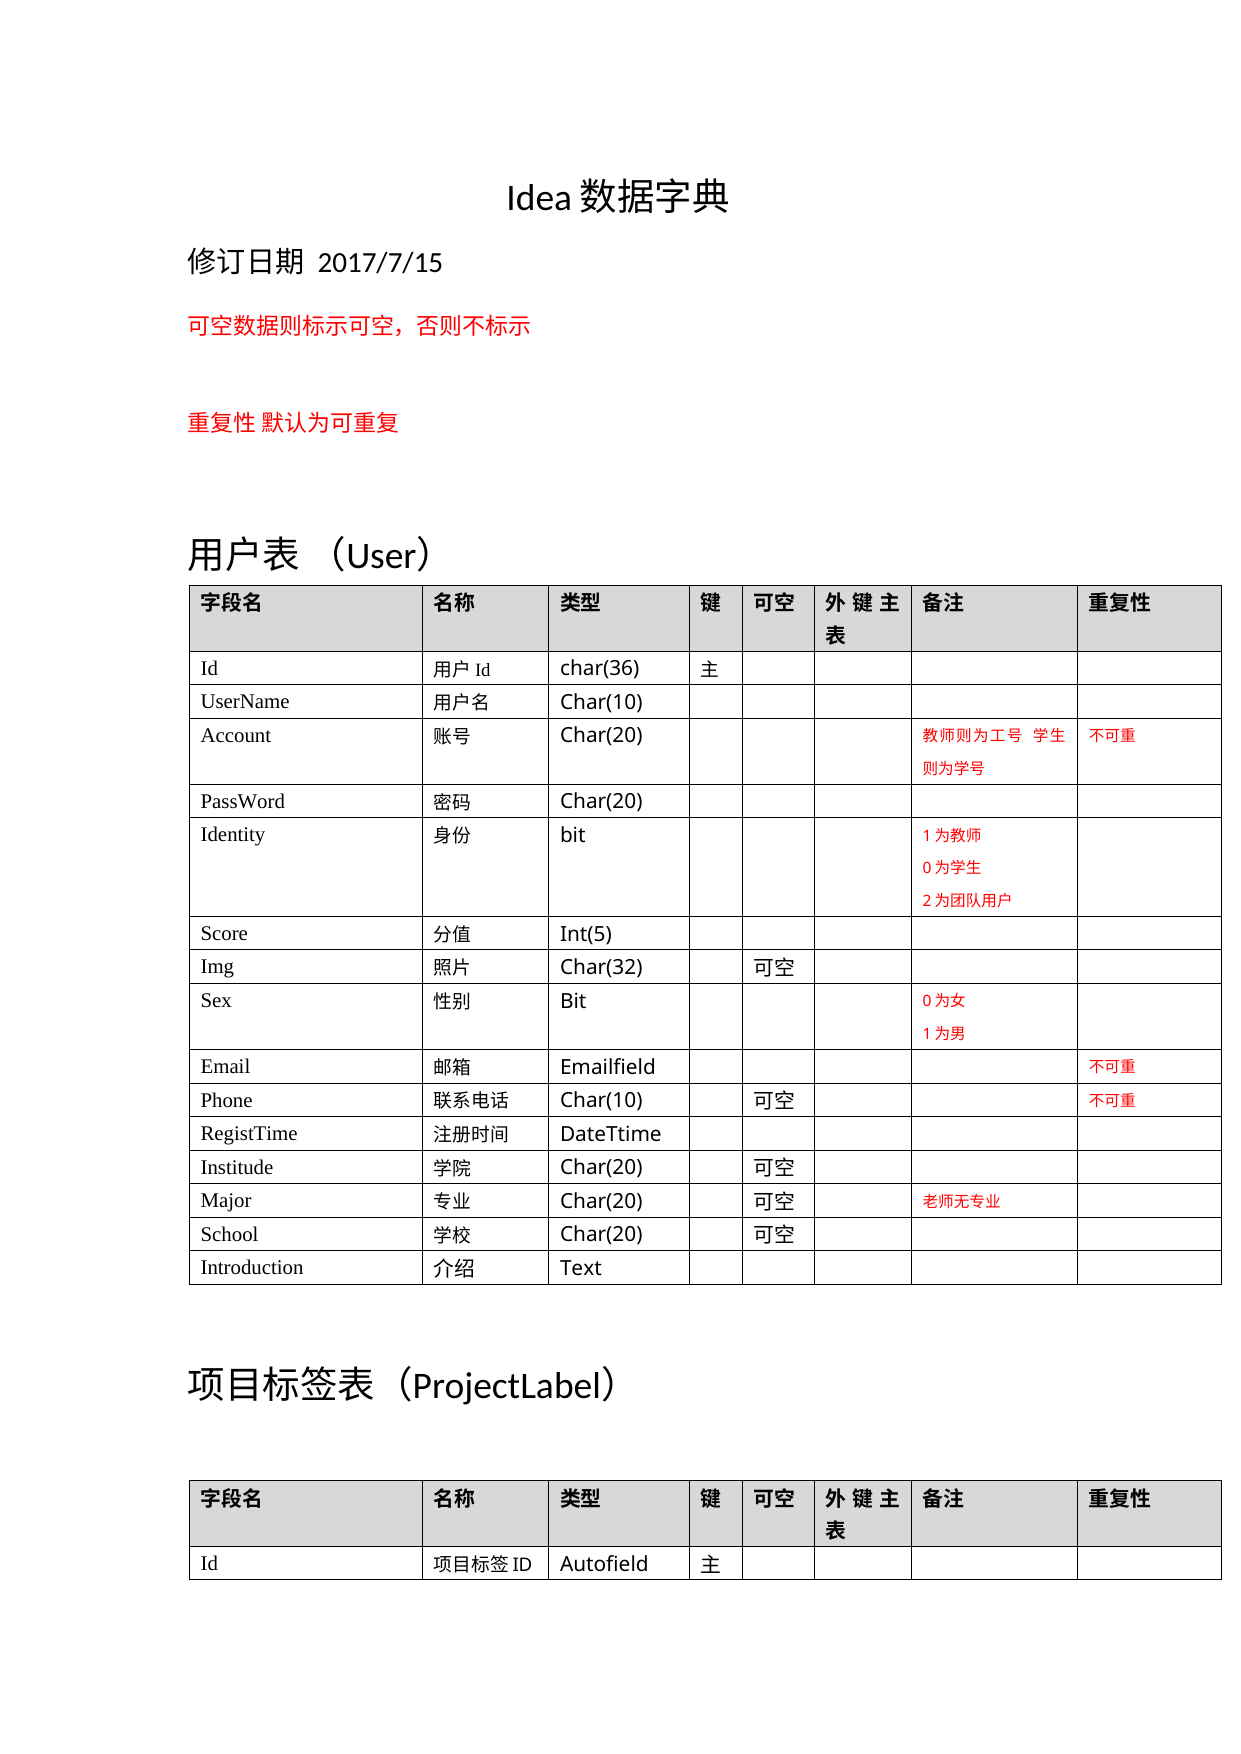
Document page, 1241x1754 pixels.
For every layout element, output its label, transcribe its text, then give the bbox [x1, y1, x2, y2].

table_cell [815, 1050, 911, 1082]
table_cell [815, 1218, 911, 1250]
table_cell [815, 950, 911, 983]
table_cell [690, 1251, 742, 1284]
table_header 键 [690, 586, 742, 651]
table_cell Char(20) [549, 1218, 689, 1250]
table_cell [743, 1050, 814, 1082]
table_cell 照片 [423, 950, 548, 983]
table_cell [743, 719, 814, 784]
table_cell Char(32) [549, 950, 689, 983]
table_cell [815, 1084, 911, 1116]
table_cell [815, 917, 911, 949]
table_header 字段名 [190, 1481, 422, 1546]
table_cell [815, 685, 911, 718]
table_cell [690, 785, 742, 817]
table_cell Identity [190, 818, 422, 916]
table_cell [1078, 685, 1221, 718]
table_cell [1078, 984, 1221, 1049]
table_header 外键主表 [815, 586, 911, 651]
table_cell [815, 984, 911, 1049]
table_cell [690, 1050, 742, 1082]
table_cell [1078, 1218, 1221, 1250]
table_cell [815, 652, 911, 684]
table_cell 学院 [423, 1151, 548, 1183]
table_cell [1078, 1151, 1221, 1183]
text 修订日期 2017/7/15 [187, 227, 1053, 292]
table_cell [1078, 1547, 1221, 1579]
table_cell [815, 1547, 911, 1579]
table_cell 学校 [423, 1218, 548, 1250]
text 用户表 （User） [187, 519, 1053, 584]
table_cell [1078, 1184, 1221, 1217]
table_cell [690, 1184, 742, 1217]
table_cell [912, 1547, 1077, 1579]
table_cell [743, 917, 814, 949]
table_cell 主 [690, 652, 742, 684]
table_cell [690, 950, 742, 983]
table_cell [912, 1218, 1077, 1250]
table_header 名称 [423, 1481, 548, 1546]
table_header 名称 [423, 586, 548, 651]
table_cell bit [549, 818, 689, 916]
table_cell Autofield [549, 1547, 689, 1579]
table_cell [1078, 818, 1221, 916]
table_cell [690, 1117, 742, 1149]
table_cell 教师则为工号 学生则为学号 [912, 719, 1077, 784]
table_cell 分值 [423, 917, 548, 949]
table_cell 项目标签ID [423, 1547, 548, 1579]
table_header 重复性 [1078, 1481, 1221, 1546]
table_cell 不可重 [1078, 1084, 1221, 1116]
table_cell [815, 818, 911, 916]
table_cell Email [190, 1050, 422, 1082]
table_cell [912, 785, 1077, 817]
table_cell [690, 1151, 742, 1183]
table_header 外键主表 [815, 1481, 911, 1546]
table_cell 用户Id [423, 652, 548, 684]
table_cell [1078, 652, 1221, 684]
table_cell Char(20) [549, 1184, 689, 1217]
table_cell [743, 685, 814, 718]
table_cell [743, 818, 814, 916]
table_cell [690, 818, 742, 916]
table_cell 可空 [743, 1151, 814, 1183]
table_cell PassWord [190, 785, 422, 817]
table_cell 介绍 [423, 1251, 548, 1284]
table_cell 1为教师 0为学生 2为团队用户 [912, 818, 1077, 916]
table_cell Char(20) [549, 1151, 689, 1183]
table_cell [815, 1117, 911, 1149]
table_cell Phone [190, 1084, 422, 1116]
table_cell RegistTime [190, 1117, 422, 1149]
table_cell 老师无专业 [912, 1184, 1077, 1217]
table_cell Char(10) [549, 1084, 689, 1116]
table_cell UserName [190, 685, 422, 718]
table_header 字段名 [190, 586, 422, 651]
table_cell 密码 [423, 785, 548, 817]
table_cell [1078, 1117, 1221, 1149]
table_cell Introduction [190, 1251, 422, 1284]
table_cell 性别 [423, 984, 548, 1049]
table_cell 身份 [423, 818, 548, 916]
table_cell Score [190, 917, 422, 949]
text 项目标签表（ProjectLabel） [187, 1350, 1053, 1415]
table_cell Institude [190, 1151, 422, 1183]
table_cell Char(20) [549, 785, 689, 817]
table_cell [815, 1151, 911, 1183]
table_cell [1078, 950, 1221, 983]
table_cell 邮箱 [423, 1050, 548, 1082]
table_cell [690, 1084, 742, 1116]
table_cell [690, 1218, 742, 1250]
table_cell [912, 1084, 1077, 1116]
table_header 备注 [912, 586, 1077, 651]
table_cell [912, 1050, 1077, 1082]
text 重复性 默认为可重复 [187, 389, 1053, 454]
table_cell Major [190, 1184, 422, 1217]
table_cell Id [190, 652, 422, 684]
table_cell 可空 [743, 1184, 814, 1217]
table_cell 不可重 [1078, 1050, 1221, 1082]
table_cell 可空 [743, 950, 814, 983]
table_cell Account [190, 719, 422, 784]
text 可空数据则标示可空，否则不标示 [187, 292, 1053, 357]
table_cell [815, 719, 911, 784]
table_cell [815, 1251, 911, 1284]
table_cell [815, 1184, 911, 1217]
table_header 重复性 [1078, 586, 1221, 651]
table_cell Char(10) [549, 685, 689, 718]
table_cell [743, 1251, 814, 1284]
table_cell [912, 917, 1077, 949]
table_cell [690, 685, 742, 718]
table_cell Text [549, 1251, 689, 1284]
table_header 可空 [743, 586, 814, 651]
table_cell 账号 [423, 719, 548, 784]
table_cell 0为女 1为男 [912, 984, 1077, 1049]
table_header 类型 [549, 586, 689, 651]
table_header 可空 [743, 1481, 814, 1546]
table_cell char(36) [549, 652, 689, 684]
table_cell [1078, 917, 1221, 949]
table_cell 不可重 [1078, 719, 1221, 784]
table_cell Char(20) [549, 719, 689, 784]
table_cell [743, 1117, 814, 1149]
table_cell Int(5) [549, 917, 689, 949]
table_cell [743, 984, 814, 1049]
table_cell [743, 785, 814, 817]
table_cell [743, 1547, 814, 1579]
table_cell 主 [690, 1547, 742, 1579]
table_cell [912, 950, 1077, 983]
table_cell [690, 719, 742, 784]
table_header 类型 [549, 1481, 689, 1546]
table_cell Sex [190, 984, 422, 1049]
table_cell Emailfield [549, 1050, 689, 1082]
table_cell Img [190, 950, 422, 983]
table_cell [1078, 1251, 1221, 1284]
table_cell [912, 1117, 1077, 1149]
table_cell 联系电话 [423, 1084, 548, 1116]
table_cell DateTtime [549, 1117, 689, 1149]
text Idea数据字典 [187, 162, 1053, 227]
table_cell [912, 652, 1077, 684]
table_cell [912, 685, 1077, 718]
table_cell [690, 984, 742, 1049]
table_header 备注 [912, 1481, 1077, 1546]
table_cell [1078, 785, 1221, 817]
table_cell [912, 1251, 1077, 1284]
table_header 键 [690, 1481, 742, 1546]
table_cell 可空 [743, 1084, 814, 1116]
table_cell 注册时间 [423, 1117, 548, 1149]
table_cell 用户名 [423, 685, 548, 718]
table_cell [690, 917, 742, 949]
table_cell [912, 1151, 1077, 1183]
table_cell 专业 [423, 1184, 548, 1217]
table_cell School [190, 1218, 422, 1250]
table_cell 可空 [743, 1218, 814, 1250]
table_cell Id [190, 1547, 422, 1579]
table_cell [743, 652, 814, 684]
table_cell [815, 785, 911, 817]
table_cell Bit [549, 984, 689, 1049]
